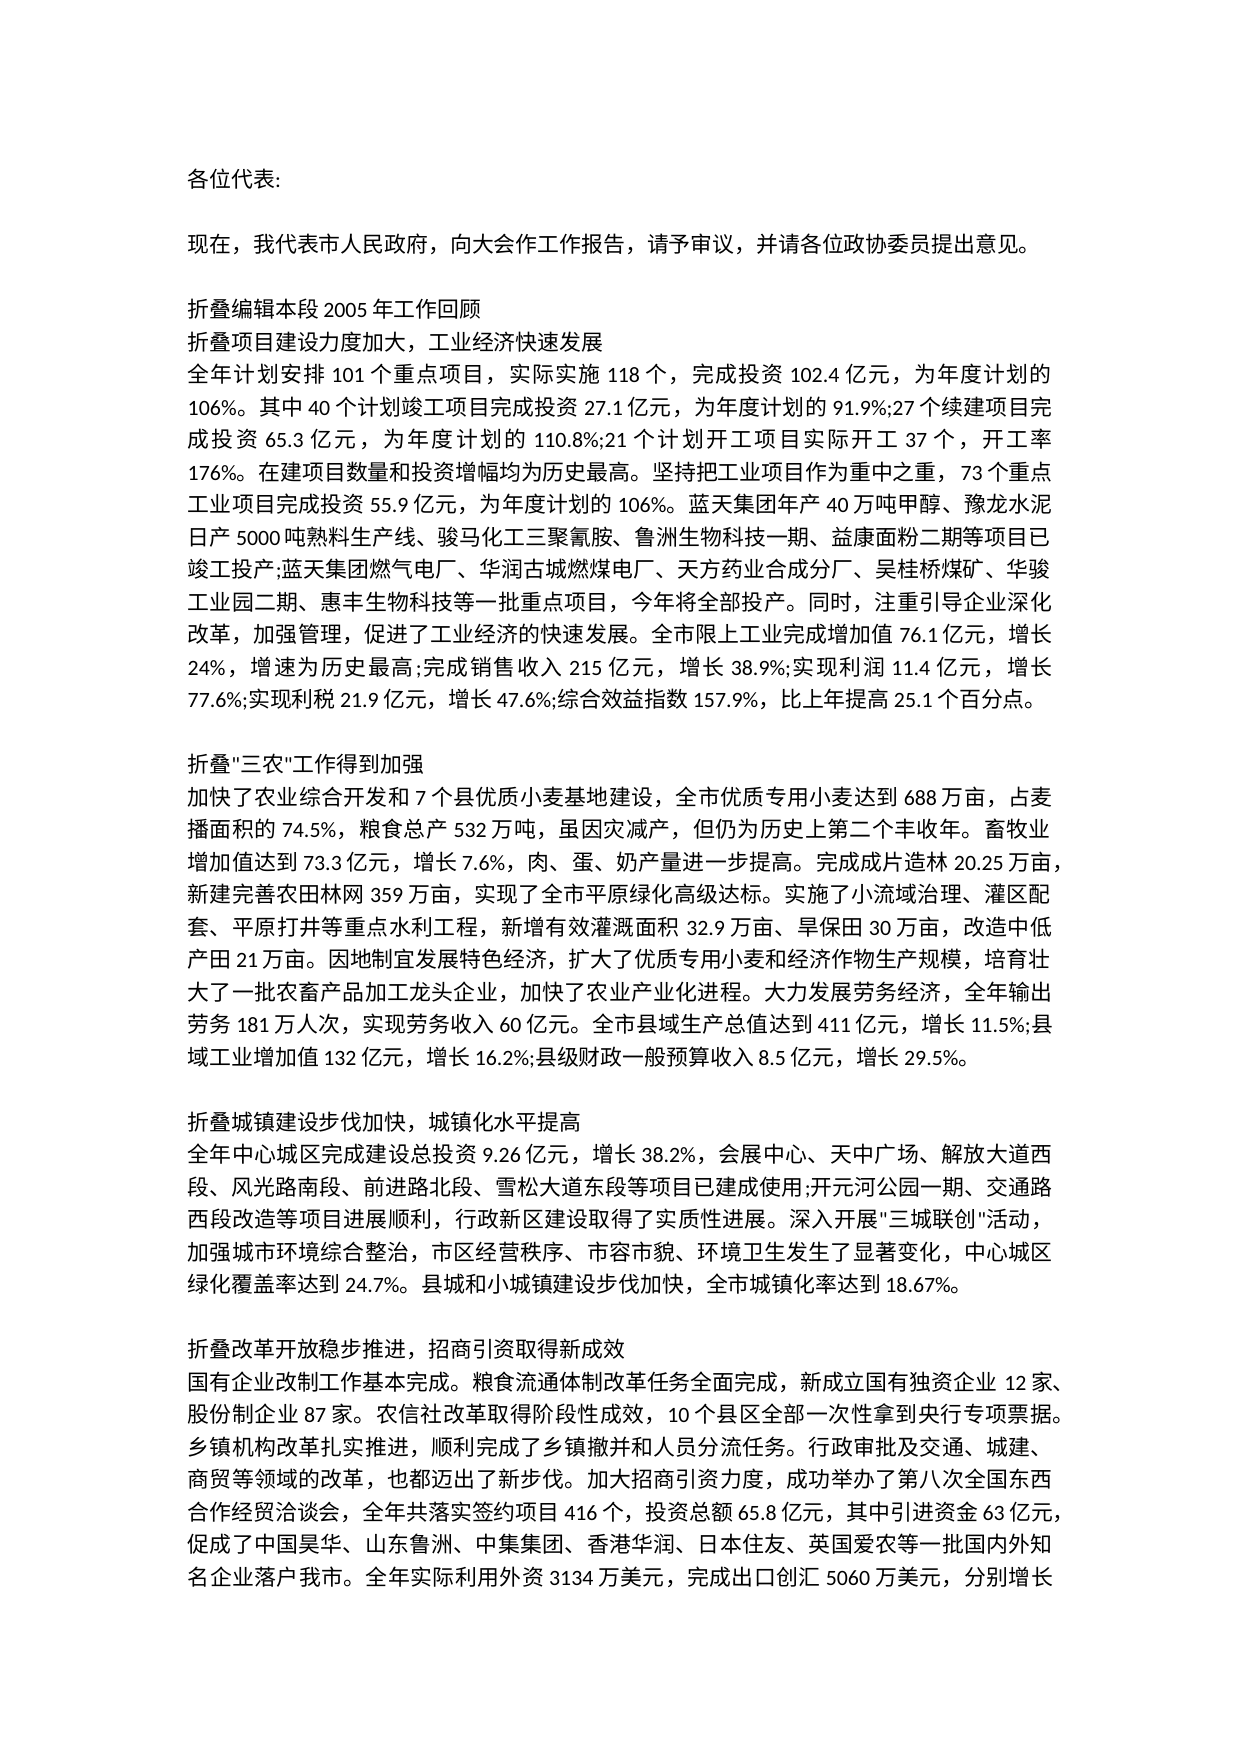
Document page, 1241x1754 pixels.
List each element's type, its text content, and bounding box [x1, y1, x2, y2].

text 折叠项目建设力度加大，工业经济快速发展 [187, 324, 1053, 357]
text 折叠"三农"工作得到加强 [187, 747, 1053, 779]
text 折叠改革开放稳步推进，招商引资取得新成效 [187, 1332, 1053, 1364]
text 全年中心城区完成建设总投资9.26亿元，增长38.2%，会展中心、天中广场、解放大道西段、风光路南段、前进路北段、雪松大道东段等项目已建成使用;开元河公园一期、交通路西段改造等项目进展顺利，行政新区建设取得了实质性进展。深入开展"三城联创"活动，加强城市环境综合整治，市区经营秩序、市容市貌、环境卫生发生了显著变化，中心城区绿化覆盖率达到24.7%。县城和小城镇建设步伐加快，全市城镇化率达到18.67%。 [187, 1137, 1053, 1299]
text 各位代表: [187, 162, 1053, 194]
text 加快了农业综合开发和7个县优质小麦基地建设，全市优质专用小麦达到688万亩，占麦播面积的74.5%，粮食总产532万吨，虽因灾减产，但仍为历史上第二个丰收年。畜牧业增加值达到73.3亿元，增长7.6%，肉、蛋、奶产量进一步提高。完成成片造林20.25万亩，新建完善农田林网359万亩，实现了全市平原绿化高级达标。实施了小流域治理、灌区配套、平原打井等重点水利工程，新增有效灌溉面积32.9万亩、旱保田30万亩，改造中低产田21万亩。因地制宜发展特色经济，扩大了优质专用小麦和经济作物生产规模，培育壮大了一批农畜产品加工龙头企业，加快了农业产业化进程。大力发展劳务经济，全年输出劳务181万人次，实现劳务收入60亿元。全市县域生产总值达到411亿元，增长11.5%;县域工业增加值132亿元，增长16.2%;县级财政一般预算收入8.5亿元，增长29.5%。 [187, 779, 1053, 1072]
text 折叠编辑本段2005年工作回顾 [187, 292, 1053, 324]
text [187, 1364, 1053, 1592]
text 全年计划安排101个重点项目，实际实施118个，完成投资102.4亿元，为年度计划的106%。其中40个计划竣工项目完成投资27.1亿元，为年度计划的91.9%;27个续建项目完成投资65.3亿元，为年度计划的110.8%;21个计划开工项目实际开工37个，开工率176%。在建项目数量和投资增幅均为历史最高。坚持把工业项目作为重中之重，73个重点工业项目完成投资55.9亿元，为年度计划的106%。蓝天集团年产40万吨甲醇、豫龙水泥日产5000吨熟料生产线、骏马化工三聚氰胺、鲁洲生物科技一期、益康面粉二期等项目已竣工投产;蓝天集团燃气电厂、华润古城燃煤电厂、天方药业合成分厂、吴桂桥煤矿、华骏工业园二期、惠丰生物科技等一批重点项目，今年将全部投产。同时，注重引导企业深化改革，加强管理，促进了工业经济的快速发展。全市限上工业完成增加值76.1亿元，增长24%，增速为历史最高;完成销售收入215亿元，增长38.9%;实现利润11.4亿元，增长77.6%;实现利税21.9亿元，增长47.6%;综合效益指数157.9%，比上年提高25.1个百分点。 [187, 357, 1053, 714]
text 现在，我代表市人民政府，向大会作工作报告，请予审议，并请各位政协委员提出意见。 [187, 227, 1053, 259]
text 折叠城镇建设步伐加快，城镇化水平提高 [187, 1104, 1053, 1137]
